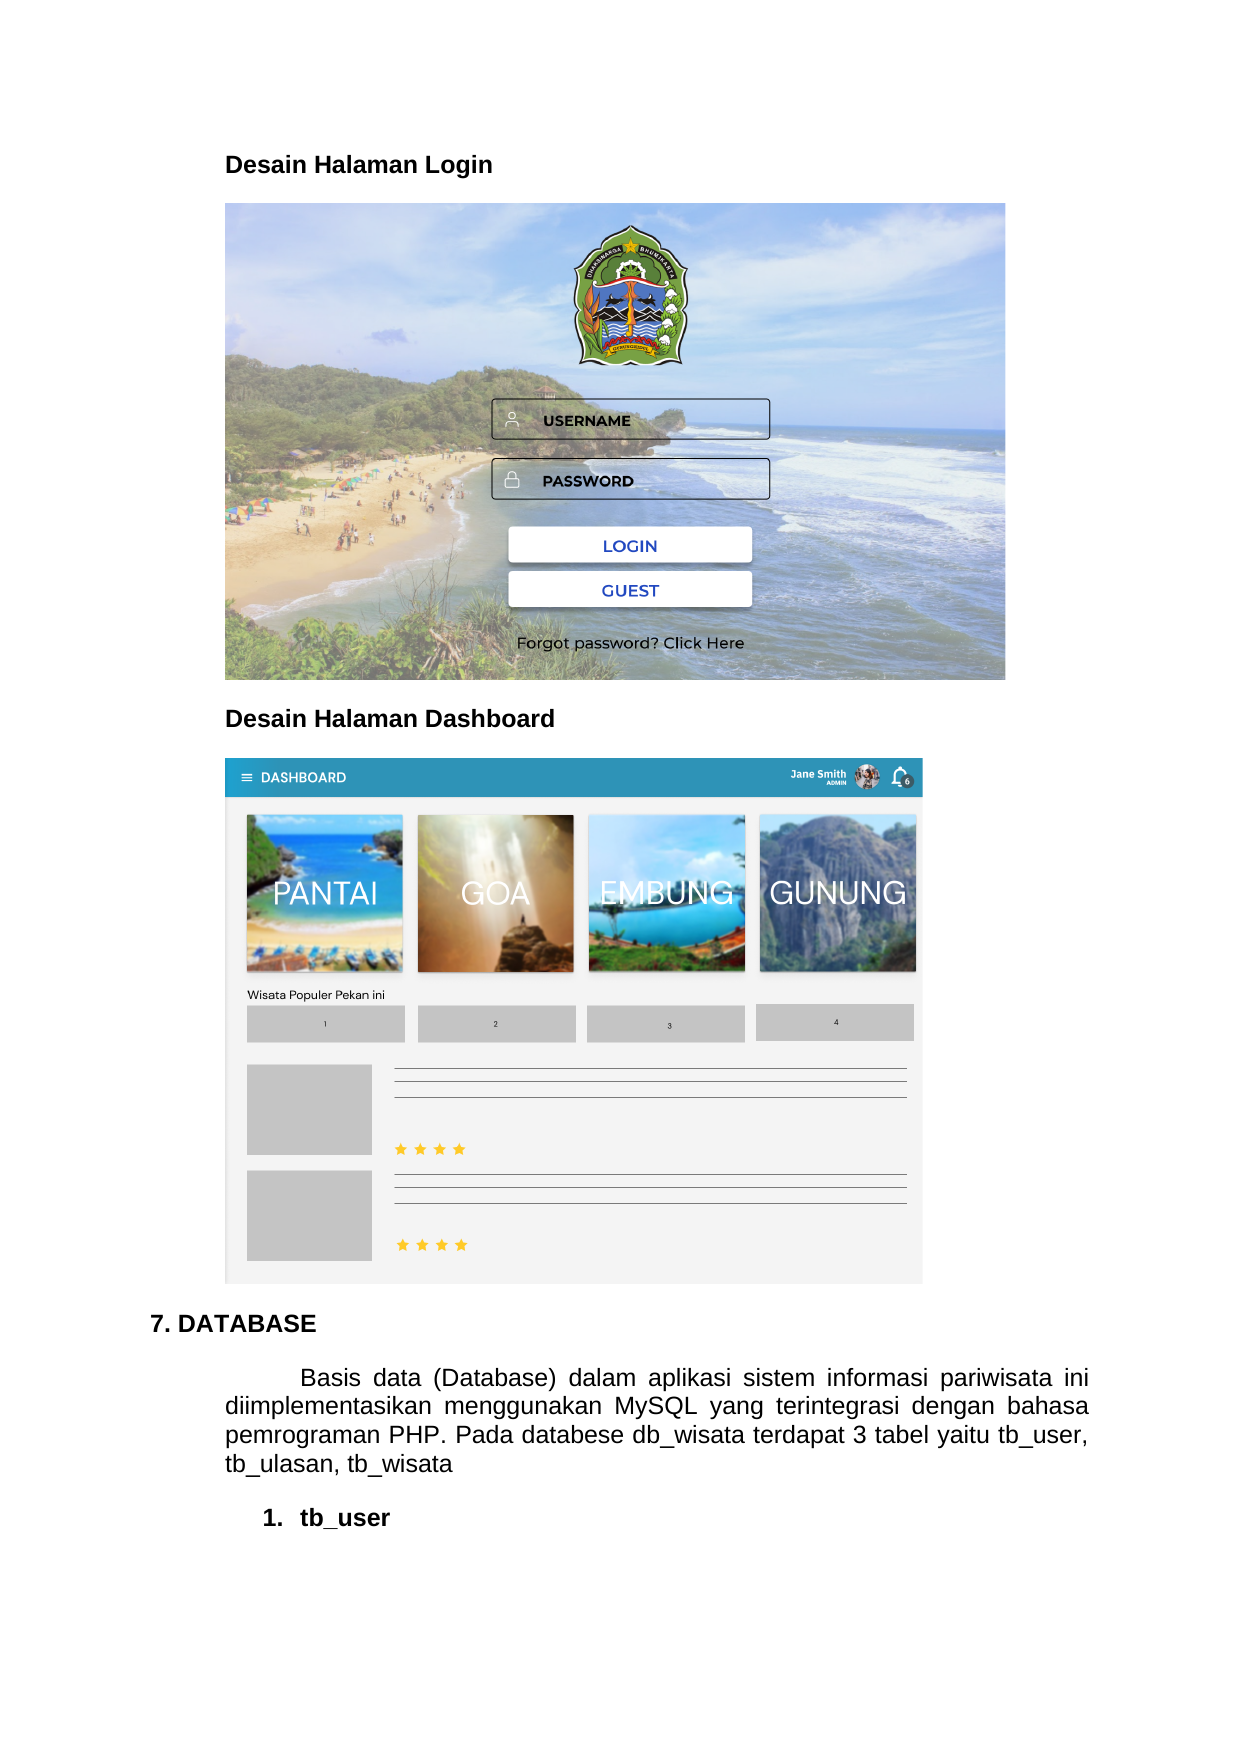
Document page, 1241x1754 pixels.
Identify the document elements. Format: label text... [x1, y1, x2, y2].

text Basis data (Database) dalam aplikasi sistem informasi pariwisata ini diimplementasikan menggunakan MySQL yang terintegrasi dengan bahasa pemrograman PHP. Pada databese db_wisata terdapat 3 tabel yaitu tb_user, tb_ulasan, tb_wisata [225, 1362, 1090, 1477]
picture [225, 203, 1006, 680]
list tb_user [262, 1502, 1090, 1531]
text 7. DATABASE [150, 1309, 1090, 1337]
text Desain Halaman Login [225, 150, 1090, 179]
picture [225, 758, 923, 1284]
text Desain Halaman Dashboard [225, 704, 1090, 733]
